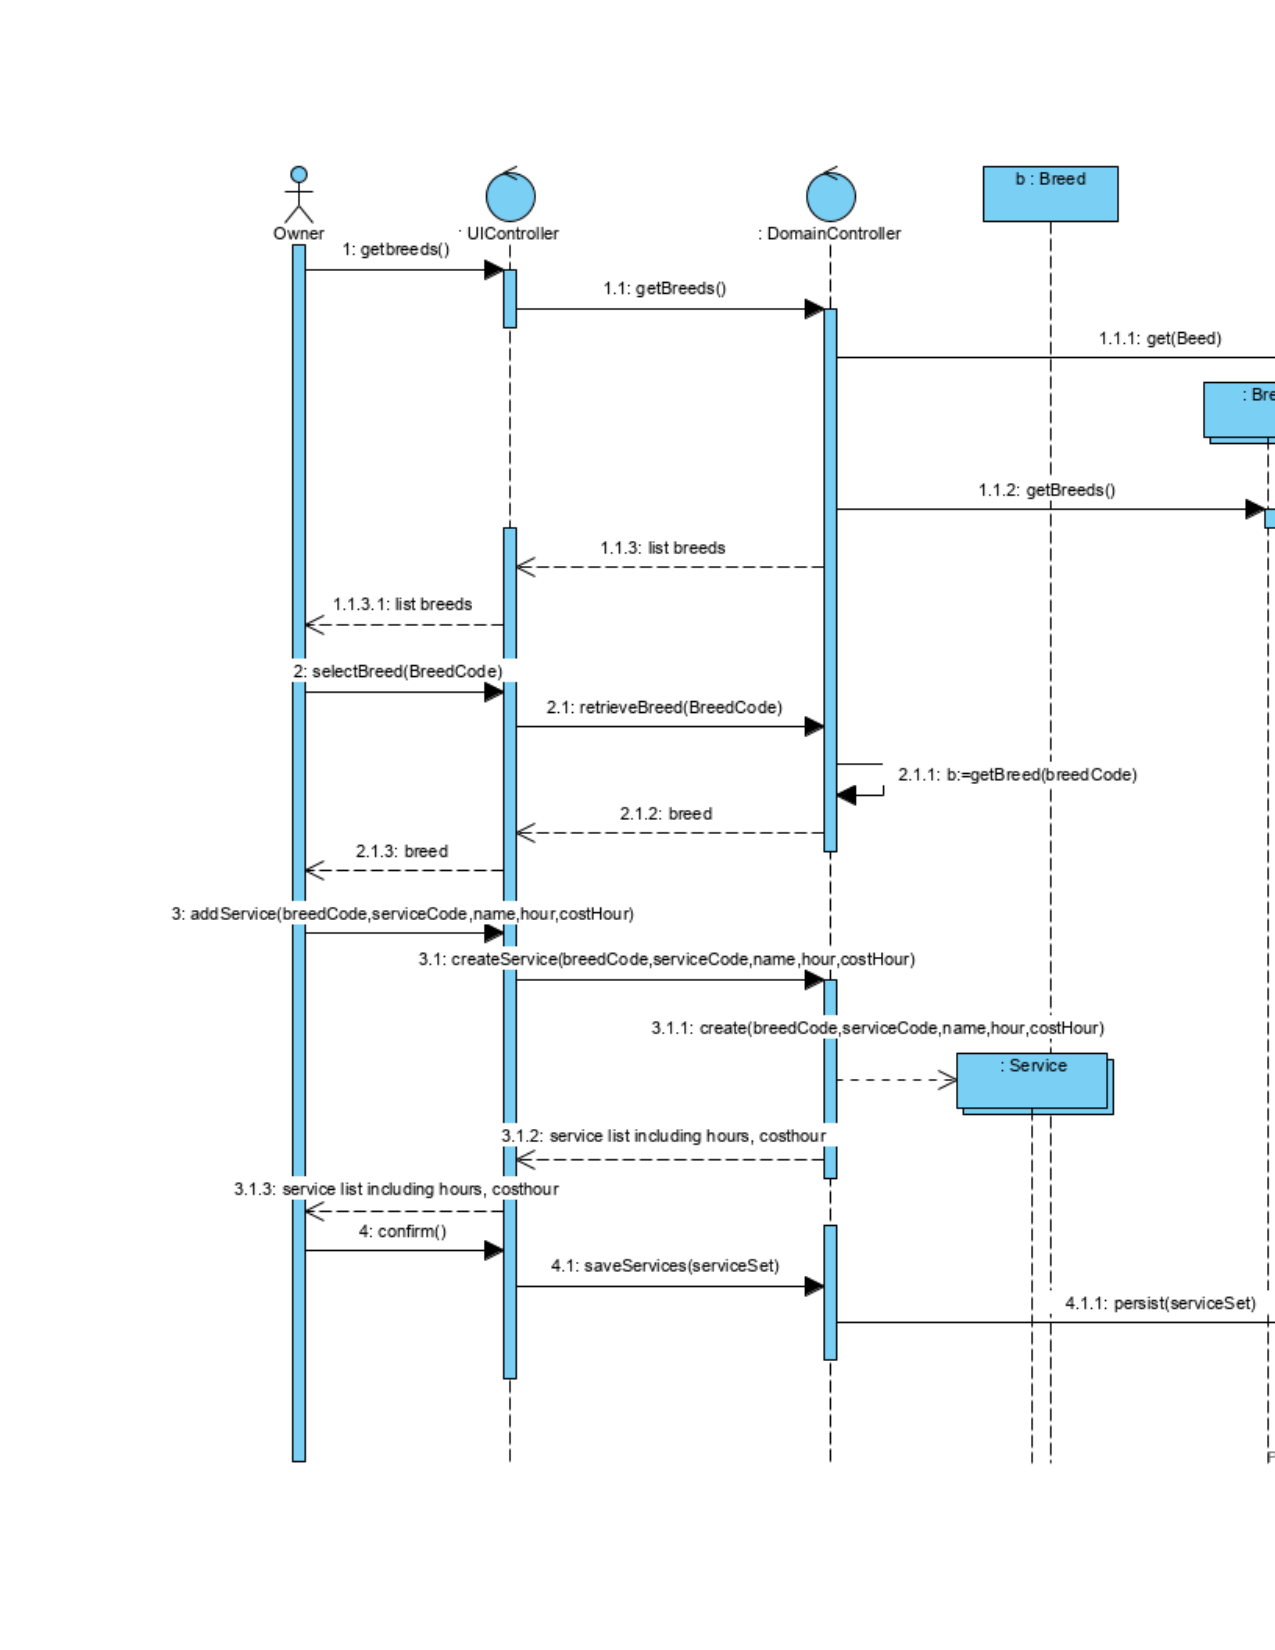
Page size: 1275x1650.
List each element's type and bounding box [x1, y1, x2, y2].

picture [150, 150, 1275, 1483]
